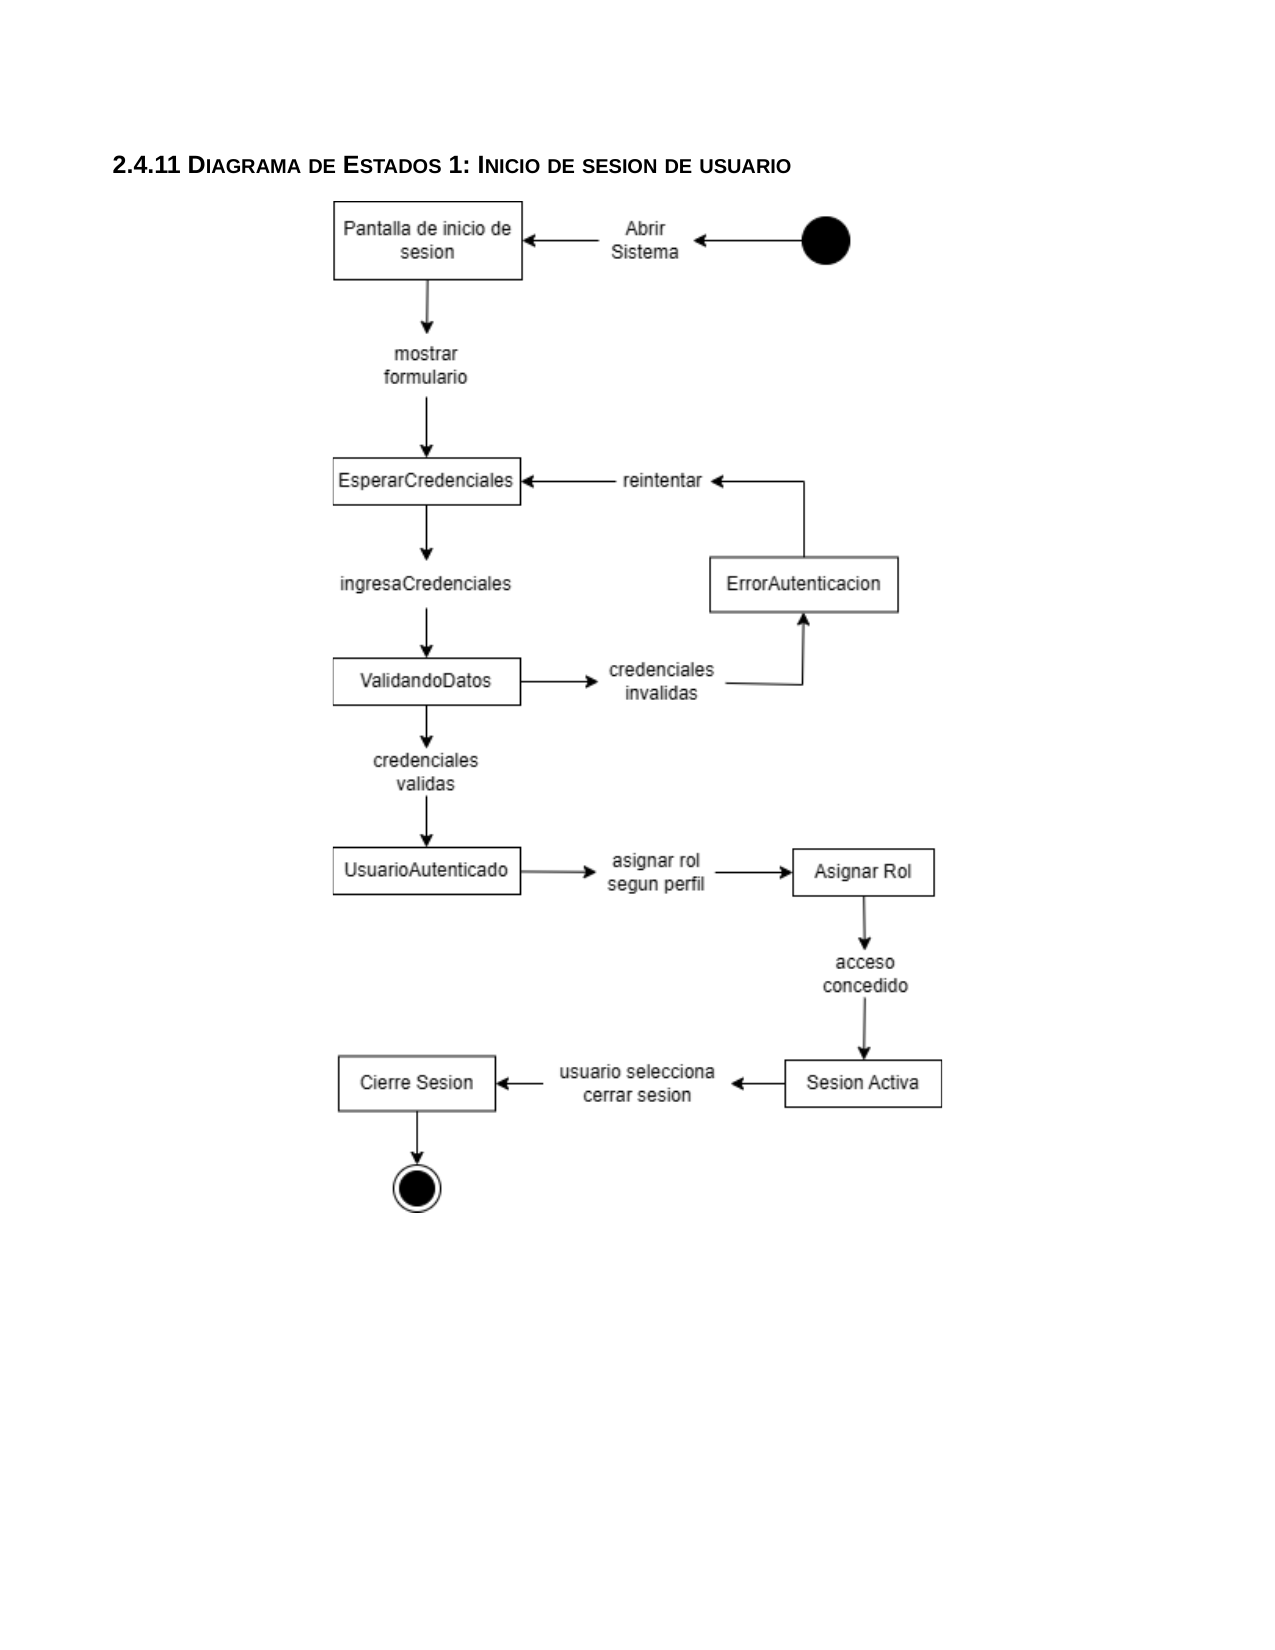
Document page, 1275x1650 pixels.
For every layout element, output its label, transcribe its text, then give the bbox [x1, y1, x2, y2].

subtitle Diagrama de Estados 1: Inicio de sesion de usuario [112, 150, 1162, 179]
picture [332, 201, 943, 1213]
